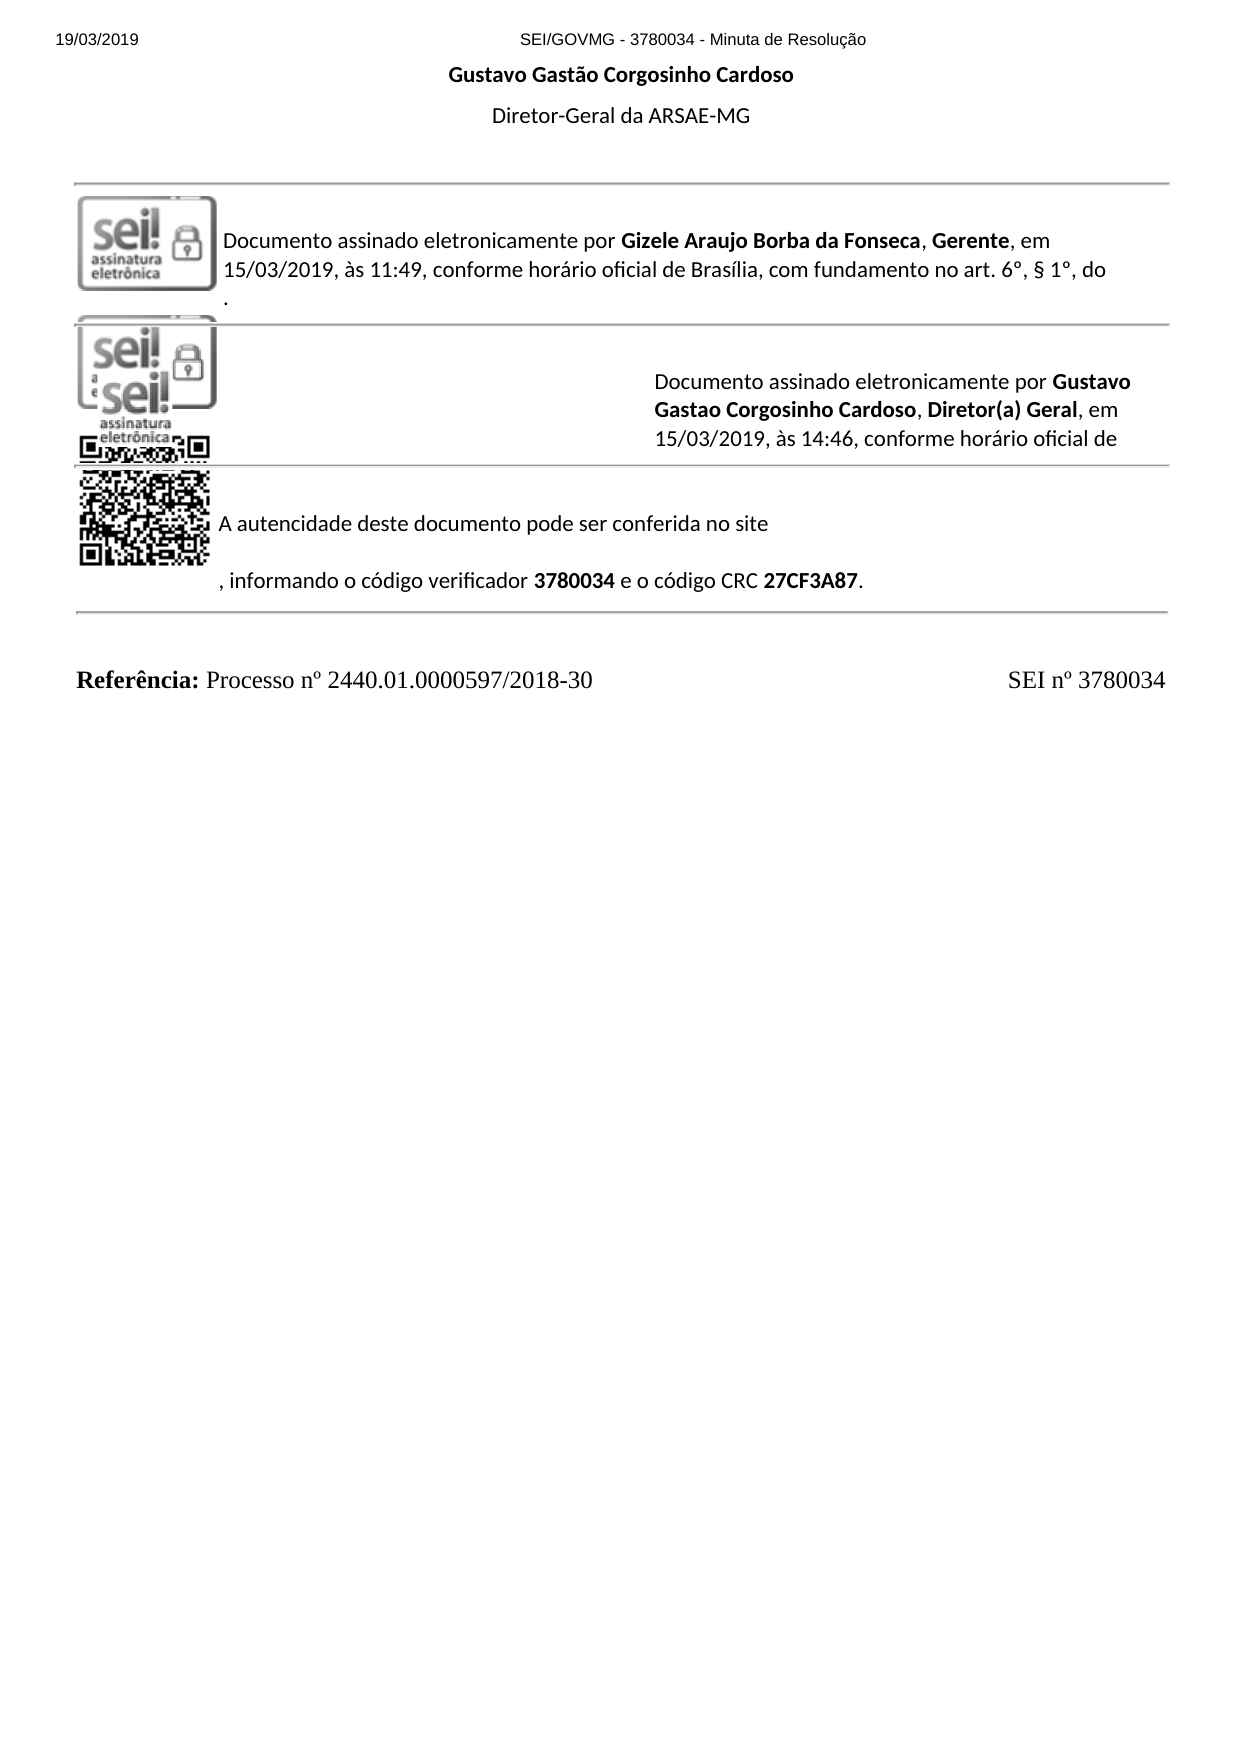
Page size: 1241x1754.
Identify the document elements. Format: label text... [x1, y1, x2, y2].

picture [74, 181, 1170, 186]
picture [74, 315, 1170, 361]
text A autencidade deste documento pode ser conferida no site [218, 509, 782, 566]
text Referência: Processo nº 2440.01.0000597/2018-30 SEI nº 3780034 [76, 667, 1187, 694]
text Diretor-Geral da ARSAE-MG [55, 101, 1187, 129]
picture [74, 457, 1170, 569]
text Documento assinado eletronicamente por Gizele Araujo Borba da Fonseca, Gerente, em 15/03/2019, às 11:49, conforme horário oficial de Brasília, com fundamento no art. 6º, § 1º, do . [223, 226, 1112, 311]
text 19/03/2019 SEI/GOVMG - 3780034 - Minuta de Resolução [55, 31, 1187, 49]
picture [74, 609, 1170, 616]
table_header [60, 361, 625, 457]
picture [77, 196, 217, 291]
text , informando o código verificador 3780034 e o código CRC 27CF3A87. [218, 566, 1157, 594]
text Gustavo Gastão Corgosinho Cardoso [55, 60, 1187, 88]
table_header Documento assinado eletronicamente por Gustavo Gastao Corgosinho Cardoso, Diretor(a) Geral, em 15/03/2019, às 14:46, conforme horário oficial de Brasília, com fundamento no art. 6º, § 1º, do . [625, 361, 1191, 457]
picture [97, 369, 173, 447]
